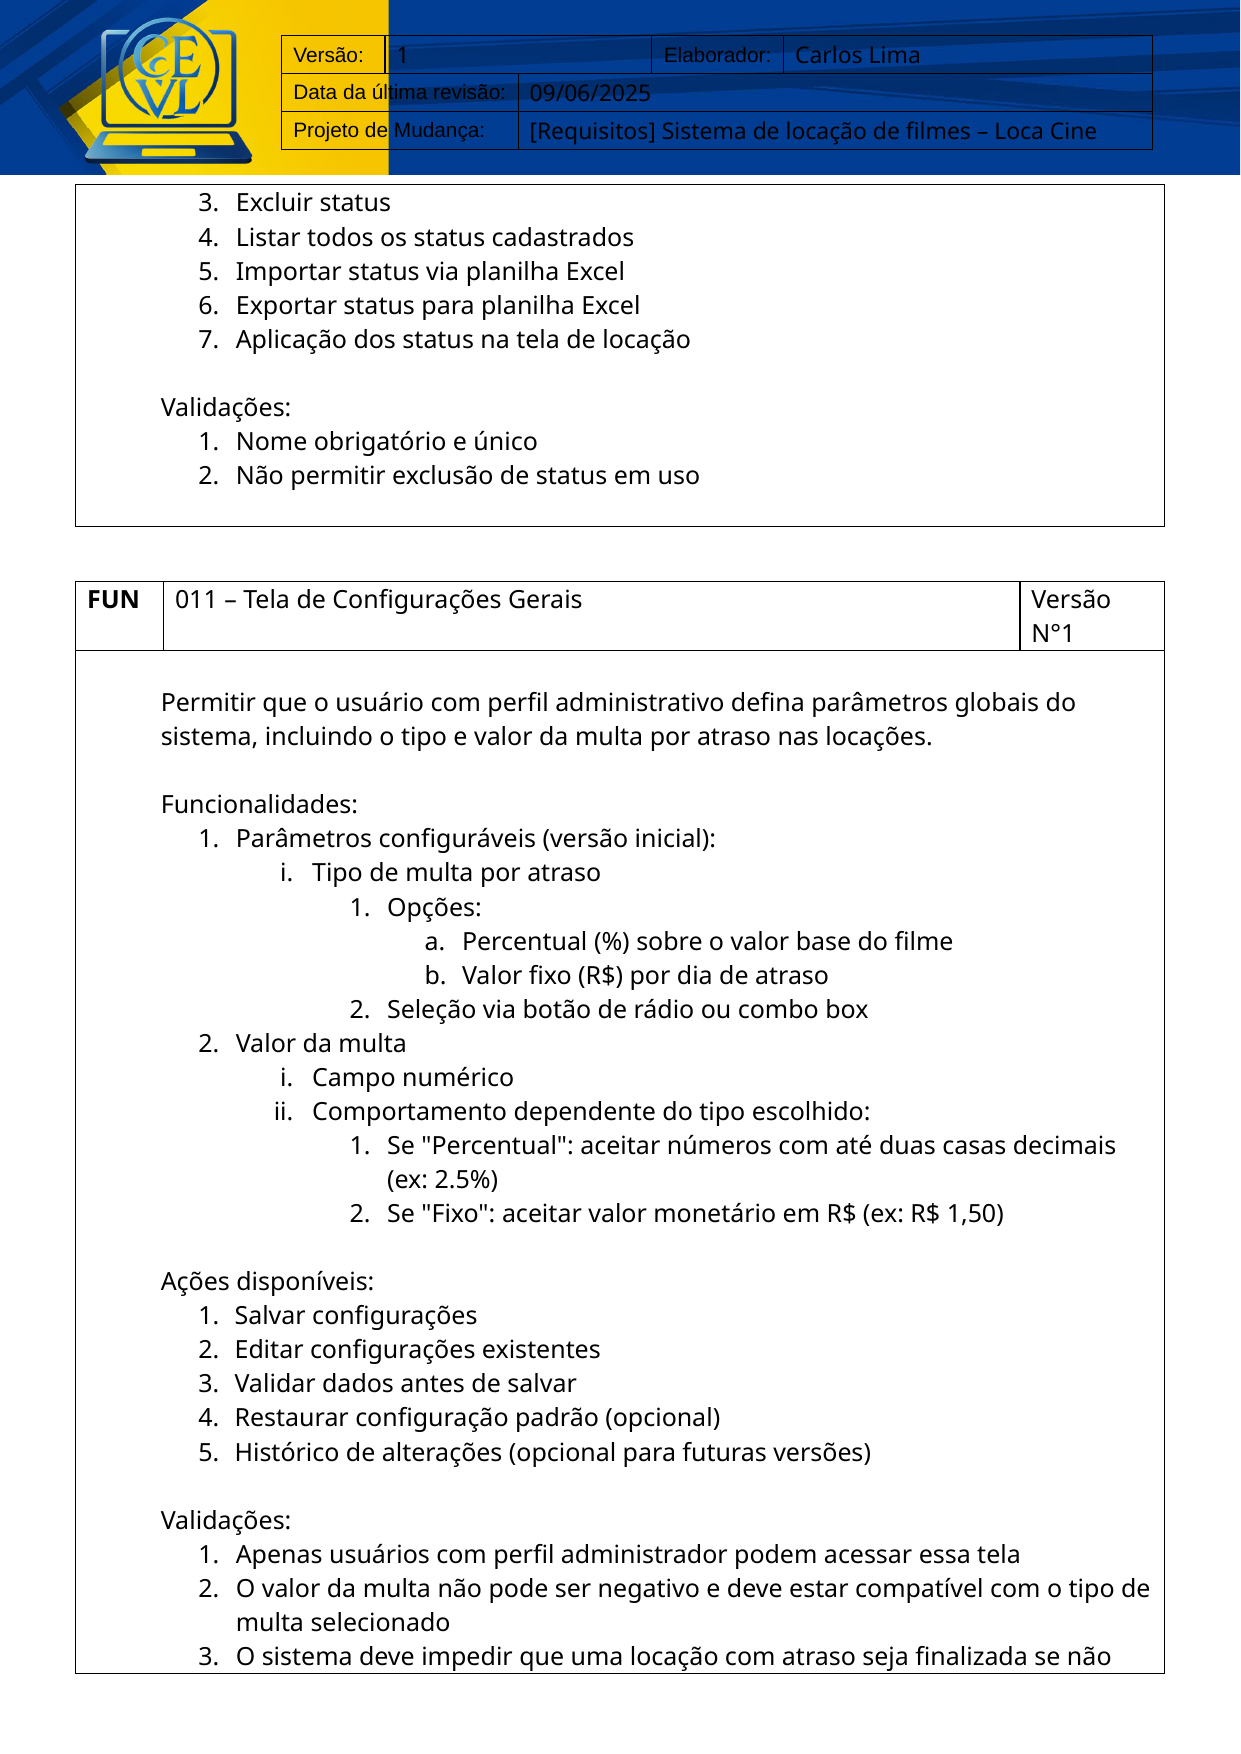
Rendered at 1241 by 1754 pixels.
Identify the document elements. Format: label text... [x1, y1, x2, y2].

table_header Versão N°1 [1021, 582, 1164, 650]
picture [0, 0, 1241, 175]
table_header FUN [76, 582, 163, 650]
table_header 011 – Tela de Configurações Gerais [164, 582, 1019, 650]
